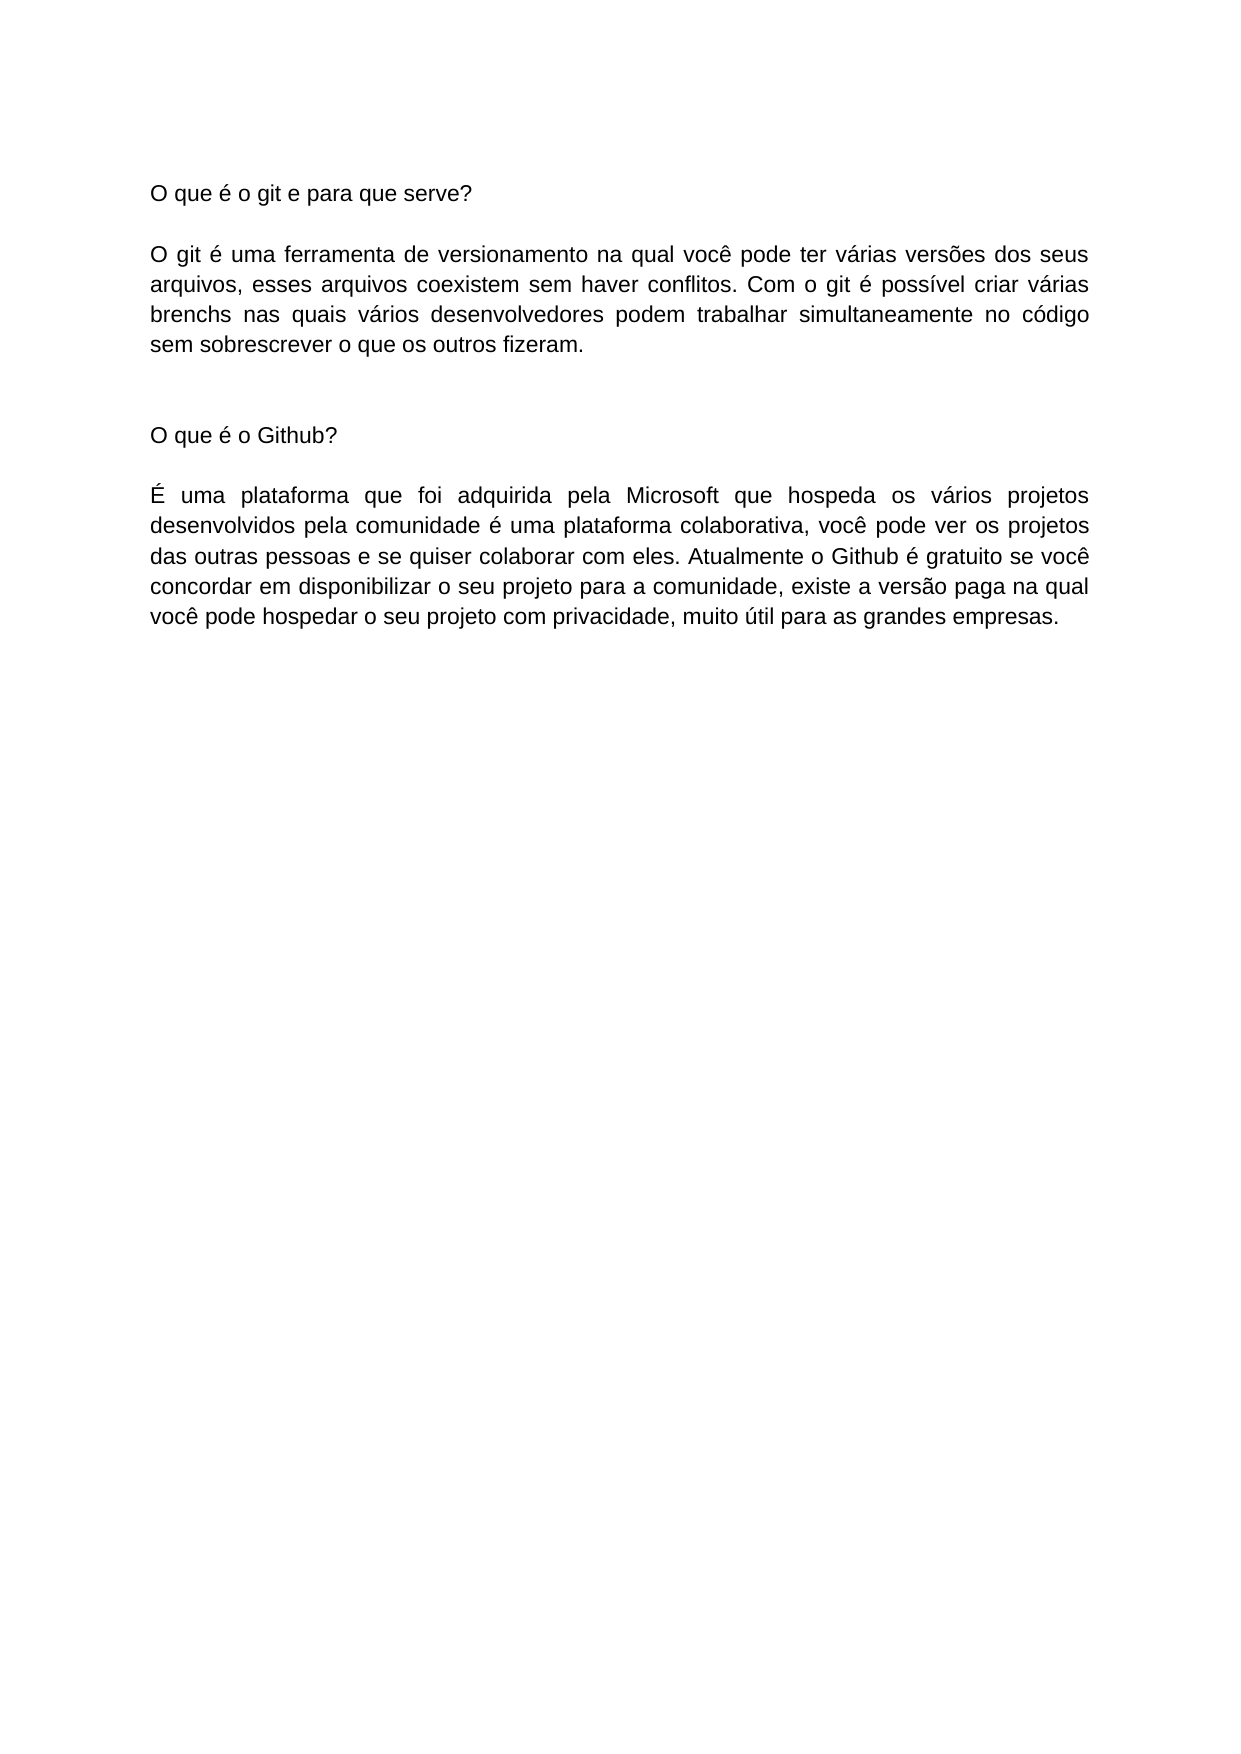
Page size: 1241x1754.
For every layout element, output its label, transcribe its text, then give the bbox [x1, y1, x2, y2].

text O que é o Github? [150, 422, 1090, 448]
text O que é o git e para que serve? [150, 180, 1090, 207]
text É uma plataforma que foi adquirida pela Microsoft que hospeda os vários projetos desenvolvidos pela comunidade é uma plataforma colaborativa, você pode ver os projetos das outras pessoas e se quiser colaborar com eles. Atualmente o Github é gratuito se você concordar em disponibilizar o seu projeto para a comunidade, existe a versão paga na qual você pode hospedar o seu projeto com privacidade, muito útil para as grandes empresas. [150, 482, 1090, 629]
text O git é uma ferramenta de versionamento na qual você pode ter várias versões dos seus arquivos, esses arquivos coexistem sem haver conflitos. Com o git é possível criar várias brenchs nas quais vários desenvolvedores podem trabalhar simultaneamente no código sem sobrescrever o que os outros fizeram. [150, 241, 1090, 358]
